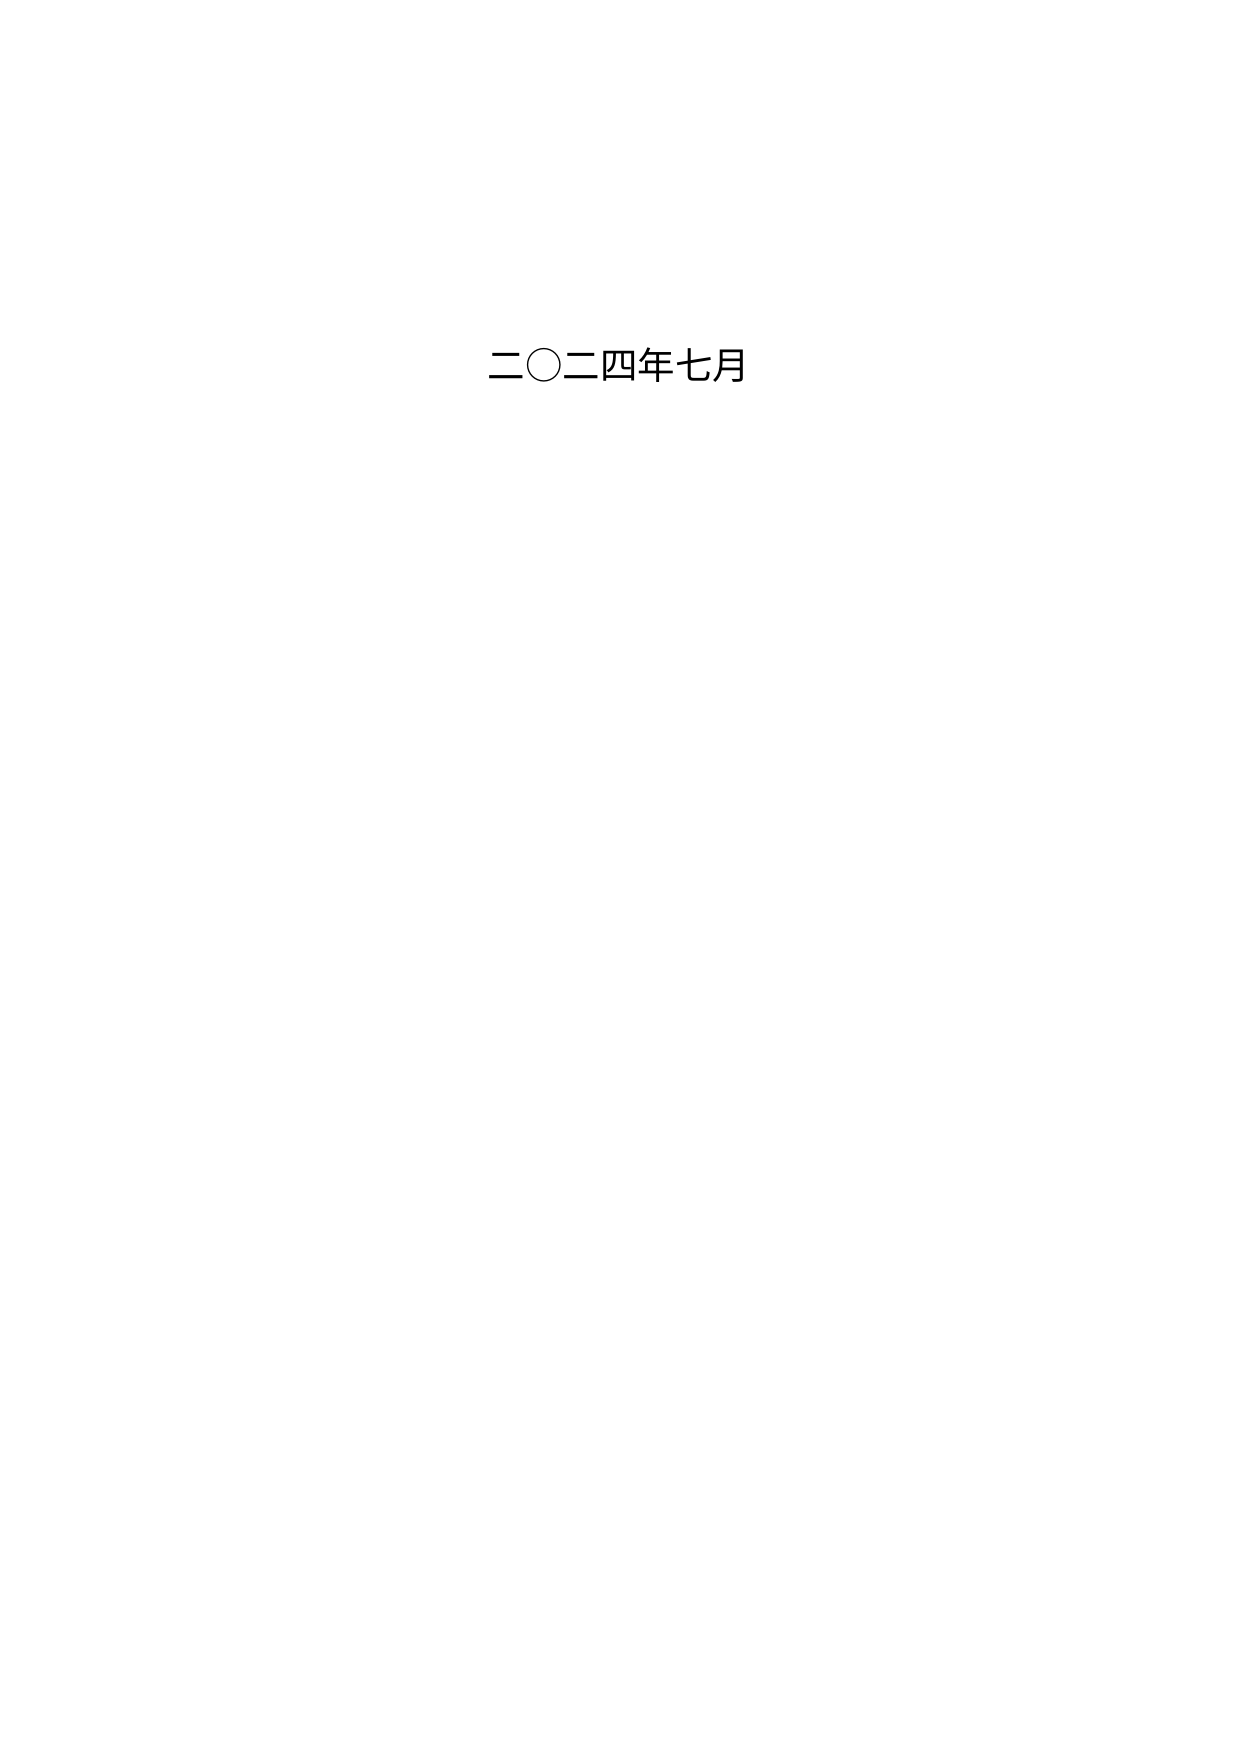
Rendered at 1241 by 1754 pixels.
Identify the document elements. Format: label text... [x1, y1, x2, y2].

text 二○二四年七月 [187, 331, 1053, 396]
